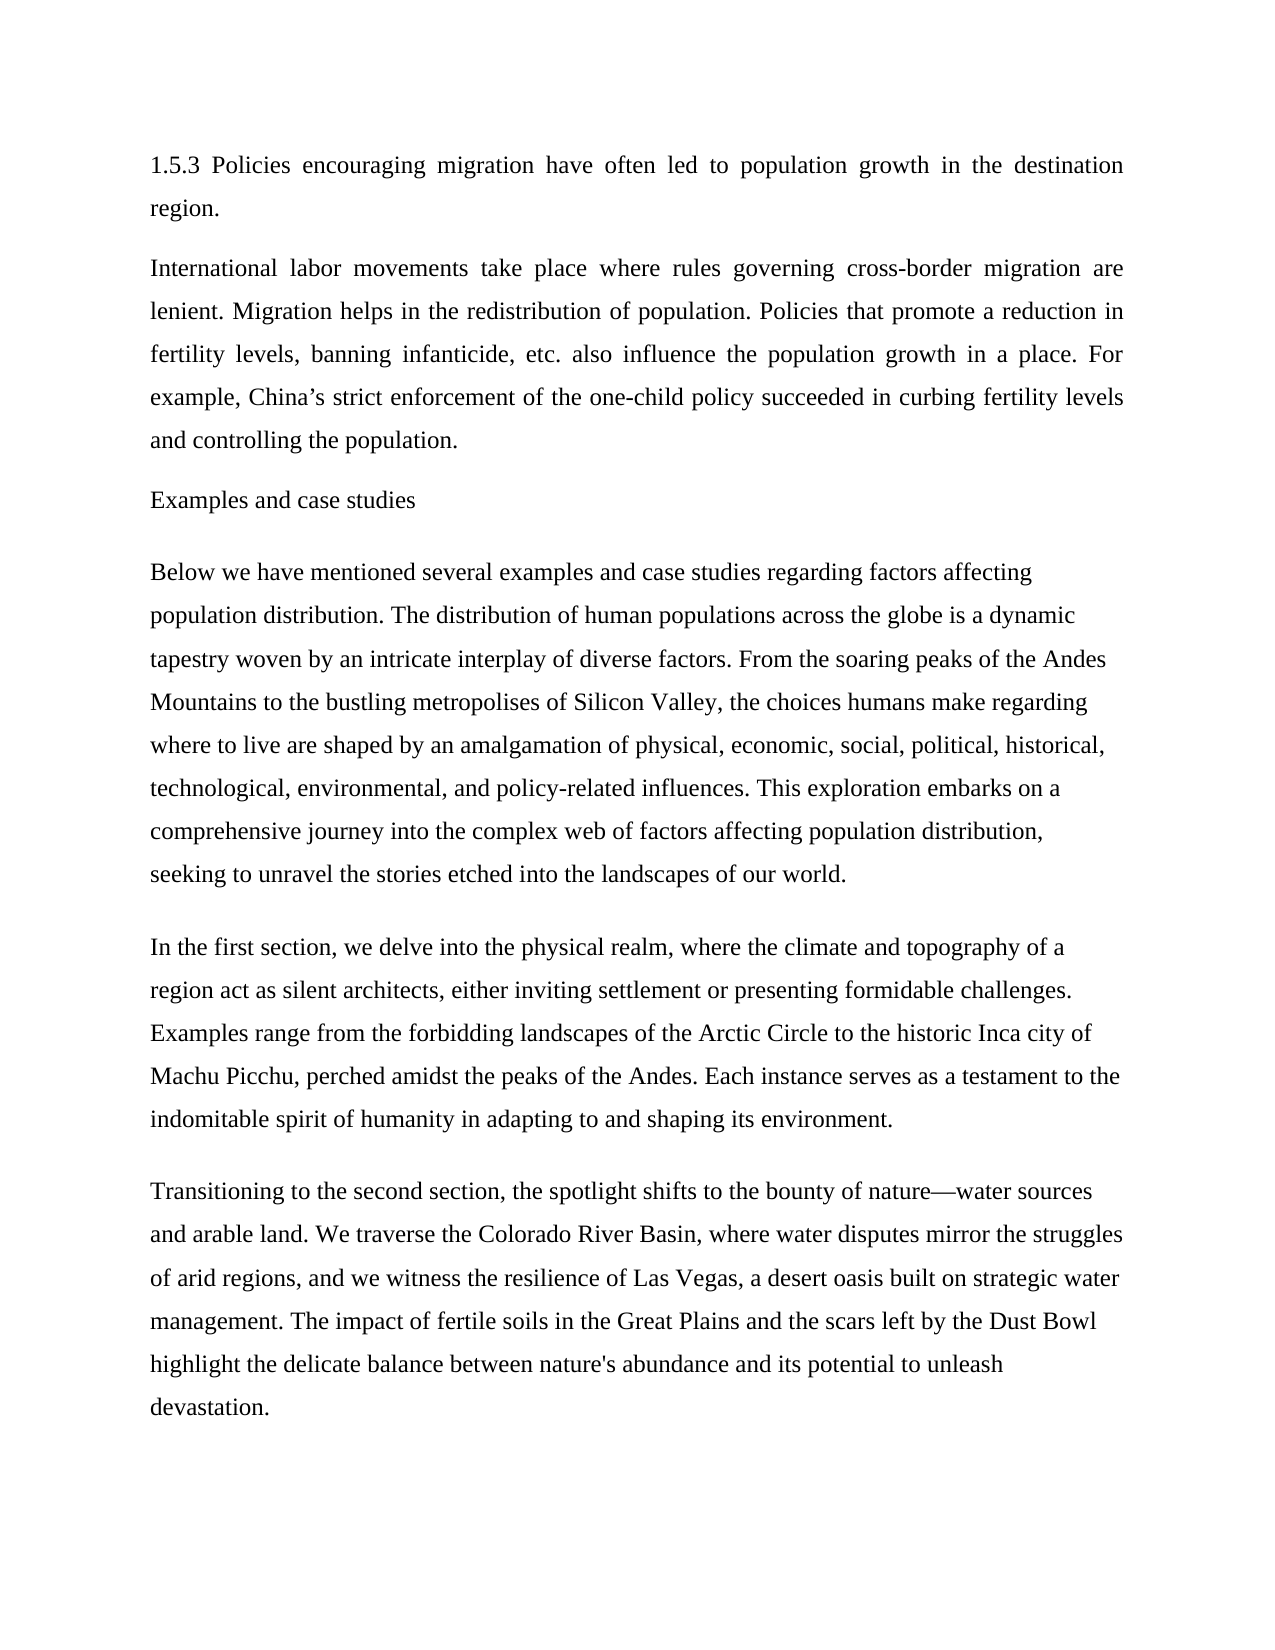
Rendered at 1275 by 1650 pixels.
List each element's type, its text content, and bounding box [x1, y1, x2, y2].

text In the first section, we delve into the physical realm, where the climate and topography of a region act as silent architects, either inviting settlement or presenting formidable challenges. Examples range from the forbidding landscapes of the Arctic Circle to the historic Inca city of Machu Picchu, perched amidst the peaks of the Andes. Each instance serves as a testament to the indomitable spirit of humanity in adapting to and shaping its environment. [150, 932, 1125, 1133]
text Examples and case studies [150, 485, 1125, 514]
text 1.5.3 Policies encouraging migration have often led to population growth in the destination region. [150, 150, 1125, 222]
text Transitioning to the second section, the spotlight shifts to the bounty of nature—water sources and arable land. We traverse the Colorado River Basin, where water disputes mirror the struggles of arid regions, and we witness the resilience of Las Vegas, a desert oasis built on strategic water management. The impact of fertile soils in the Great Plains and the scars left by the Dust Bowl highlight the delicate balance between nature's abundance and its potential to unleash devastation. [150, 1176, 1125, 1421]
text Below we have mentioned several examples and case studies regarding factors affecting population distribution. The distribution of human populations across the globe is a dynamic tapestry woven by an intricate interplay of diverse factors. From the soaring peaks of the Andes Mountains to the bustling metropolises of Silicon Valley, the choices humans make regarding where to live are shaped by an amalgamation of physical, economic, social, political, historical, technological, environmental, and policy-related influences. This exploration embarks on a comprehensive journey into the complex web of factors affecting population distribution, seeking to unravel the stories etched into the landscapes of our world. [150, 557, 1125, 888]
text International labor movements take place where rules governing cross-border migration are lenient. Migration helps in the redistribution of population. Policies that promote a reduction in fertility levels, banning infanticide, etc. also influence the population growth in a place. For example, China’s strict enforcement of the one-child policy succeeded in curbing fertility levels and controlling the population. [150, 253, 1125, 454]
